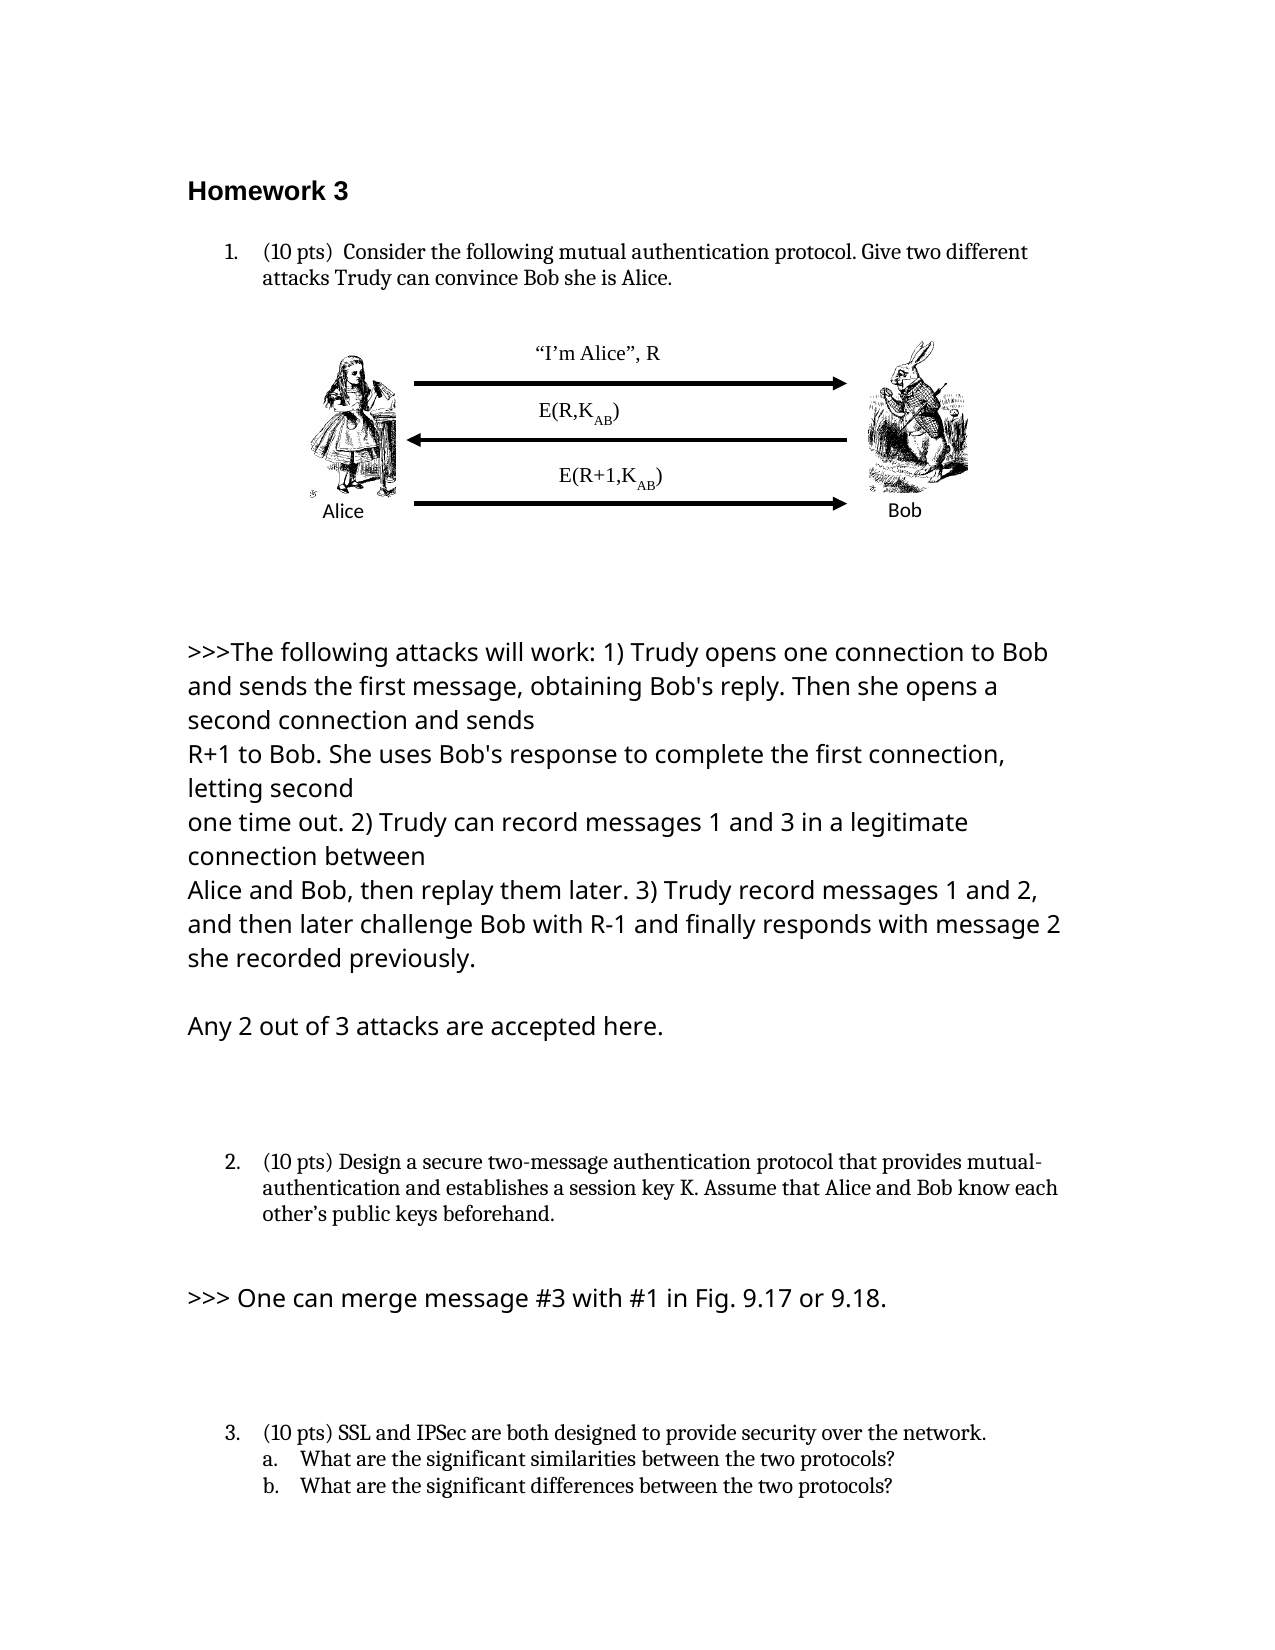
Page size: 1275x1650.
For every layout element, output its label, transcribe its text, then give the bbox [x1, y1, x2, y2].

list (10 pts) Design a secure two-message authentication protocol that provides mutual-authentication and establishes a session key K. Assume that Alice and Bob know each other’s public keys beforehand. [225, 1148, 1087, 1228]
text Any 2 out of 3 attacks are accepted here. [187, 1009, 1087, 1043]
subtitle Homework 3 [187, 175, 1087, 206]
text R+1 to Bob. She uses Bob's response to complete the first connection, letting second [187, 737, 1087, 805]
list What are the significant similarities between the two protocols? [262, 1446, 1087, 1472]
list What are the significant differences between the two protocols? [262, 1472, 1087, 1499]
text >>> One can merge message #3 with #1 in Fig. 9.17 or 9.18. [187, 1280, 1087, 1314]
text one time out. 2) Trudy can record messages 1 and 3 in a legitimate connection between [187, 805, 1087, 873]
text >>>The following attacks will work: 1) Trudy opens one connection to Bob and sends the first message, obtaining Bob's reply. Then she opens a second connection and sends [187, 634, 1087, 737]
list (10 pts) Consider the following mutual authentication protocol. Give two different attacks Trudy can convince Bob she is Alice. [225, 239, 1087, 292]
list (10 pts) SSL and IPSec are both designed to provide security over the network. [225, 1420, 1087, 1446]
text Alice and Bob, then replay them later. 3) Trudy record messages 1 and 2, and then later challenge Bob with R-1 and finally responds with message 2 she recorded previously. [187, 873, 1087, 975]
